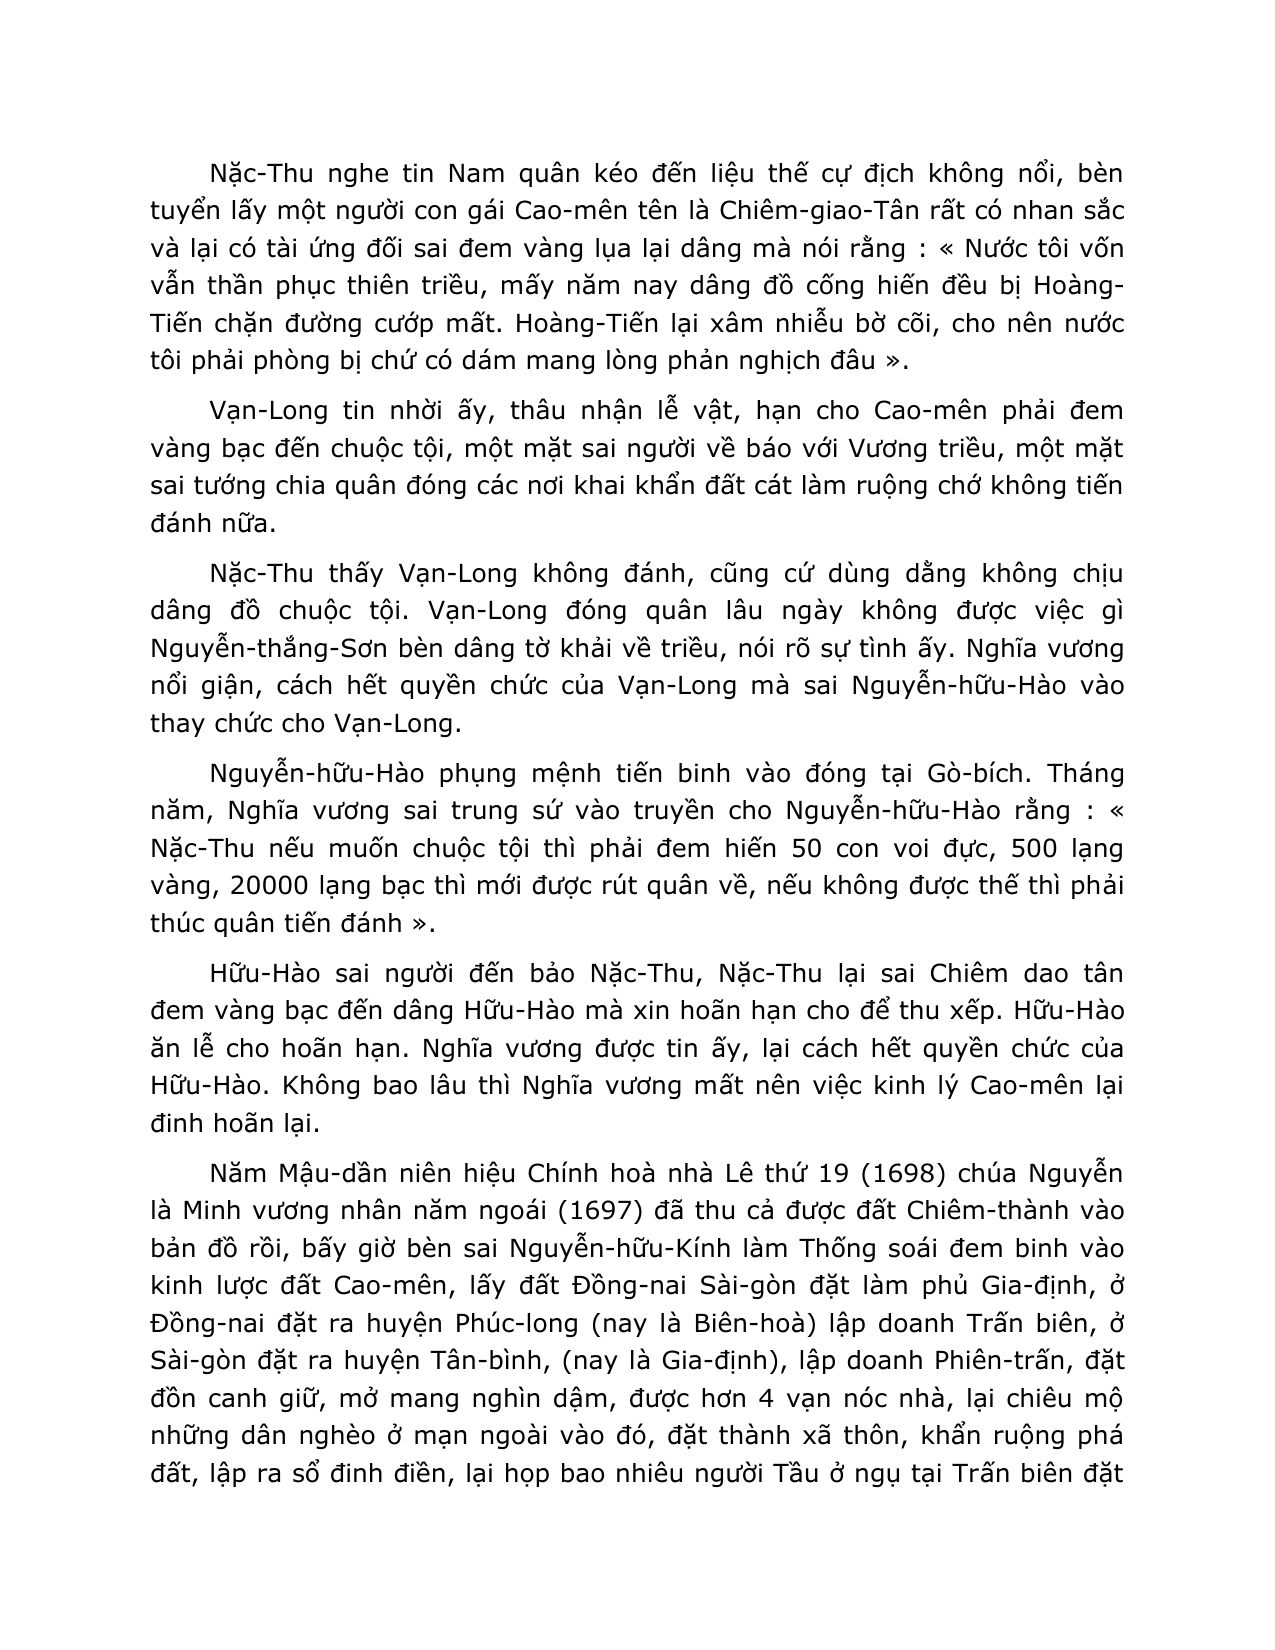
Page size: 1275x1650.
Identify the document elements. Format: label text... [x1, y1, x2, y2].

text Hữu-Hào sai người đến bảo Nặc-Thu, Nặc-Thu lại sai Chiêm dao tân đem vàng bạc đến dâng Hữu-Hào mà xin hoãn hạn cho để thu xếp. Hữu-Hào ăn lễ cho hoãn hạn. Nghĩa vương được tin ấy, lại cách hết quyền chức của Hữu-Hào. Không bao lâu thì Nghĩa vương mất nên việc kinh lý Cao-mên lại đinh hoãn lại. [150, 950, 1125, 1137]
text Nguyễn-hữu-Hào phụng mệnh tiến binh vào đóng tại Gò-bích. Tháng năm, Nghĩa vương sai trung sứ vào truyền cho Nguyễn-hữu-Hào rằng : « Nặc-Thu nếu muốn chuộc tội thì phải đem hiến 50 con voi đực, 500 lạng vàng, 20000 lạng bạc thì mới được rút quân về, nếu không được thế thì phải thúc quân tiến đánh ». [150, 750, 1125, 937]
text Nặc-Thu thấy Vạn-Long không đánh, cũng cứ dùng dằng không chịu dâng đồ chuộc tội. Vạn-Long đóng quân lâu ngày không được việc gì Nguyễn-thắng-Sơn bèn dâng tờ khải về triều, nói rõ sự tình ấy. Nghĩa vương nổi giận, cách hết quyền chức của Vạn-Long mà sai Nguyễn-hữu-Hào vào thay chức cho Vạn-Long. [150, 550, 1125, 737]
text Nặc-Thu nghe tin Nam quân kéo đến liệu thế cự địch không nổi, bèn tuyển lấy một người con gái Cao-mên tên là Chiêm-giao-Tân rất có nhan sắc và lại có tài ứng đối sai đem vàng lụa lại dâng mà nói rằng : « Nước tôi vốn vẫn thần phục thiên triều, mấy năm nay dâng đồ cống hiến đều bị Hoàng-Tiến chặn đường cướp mất. Hoàng-Tiến lại xâm nhiễu bờ cõi, cho nên nước tôi phải phòng bị chứ có dám mang lòng phản nghịch đâu ». [150, 150, 1125, 375]
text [150, 1150, 1125, 1487]
text Vạn-Long tin nhời ấy, thâu nhận lễ vật, hạn cho Cao-mên phải đem vàng bạc đến chuộc tội, một mặt sai người về báo với Vương triều, một mặt sai tướng chia quân đóng các nơi khai khẩn đất cát làm ruộng chớ không tiến đánh nữa. [150, 387, 1125, 537]
